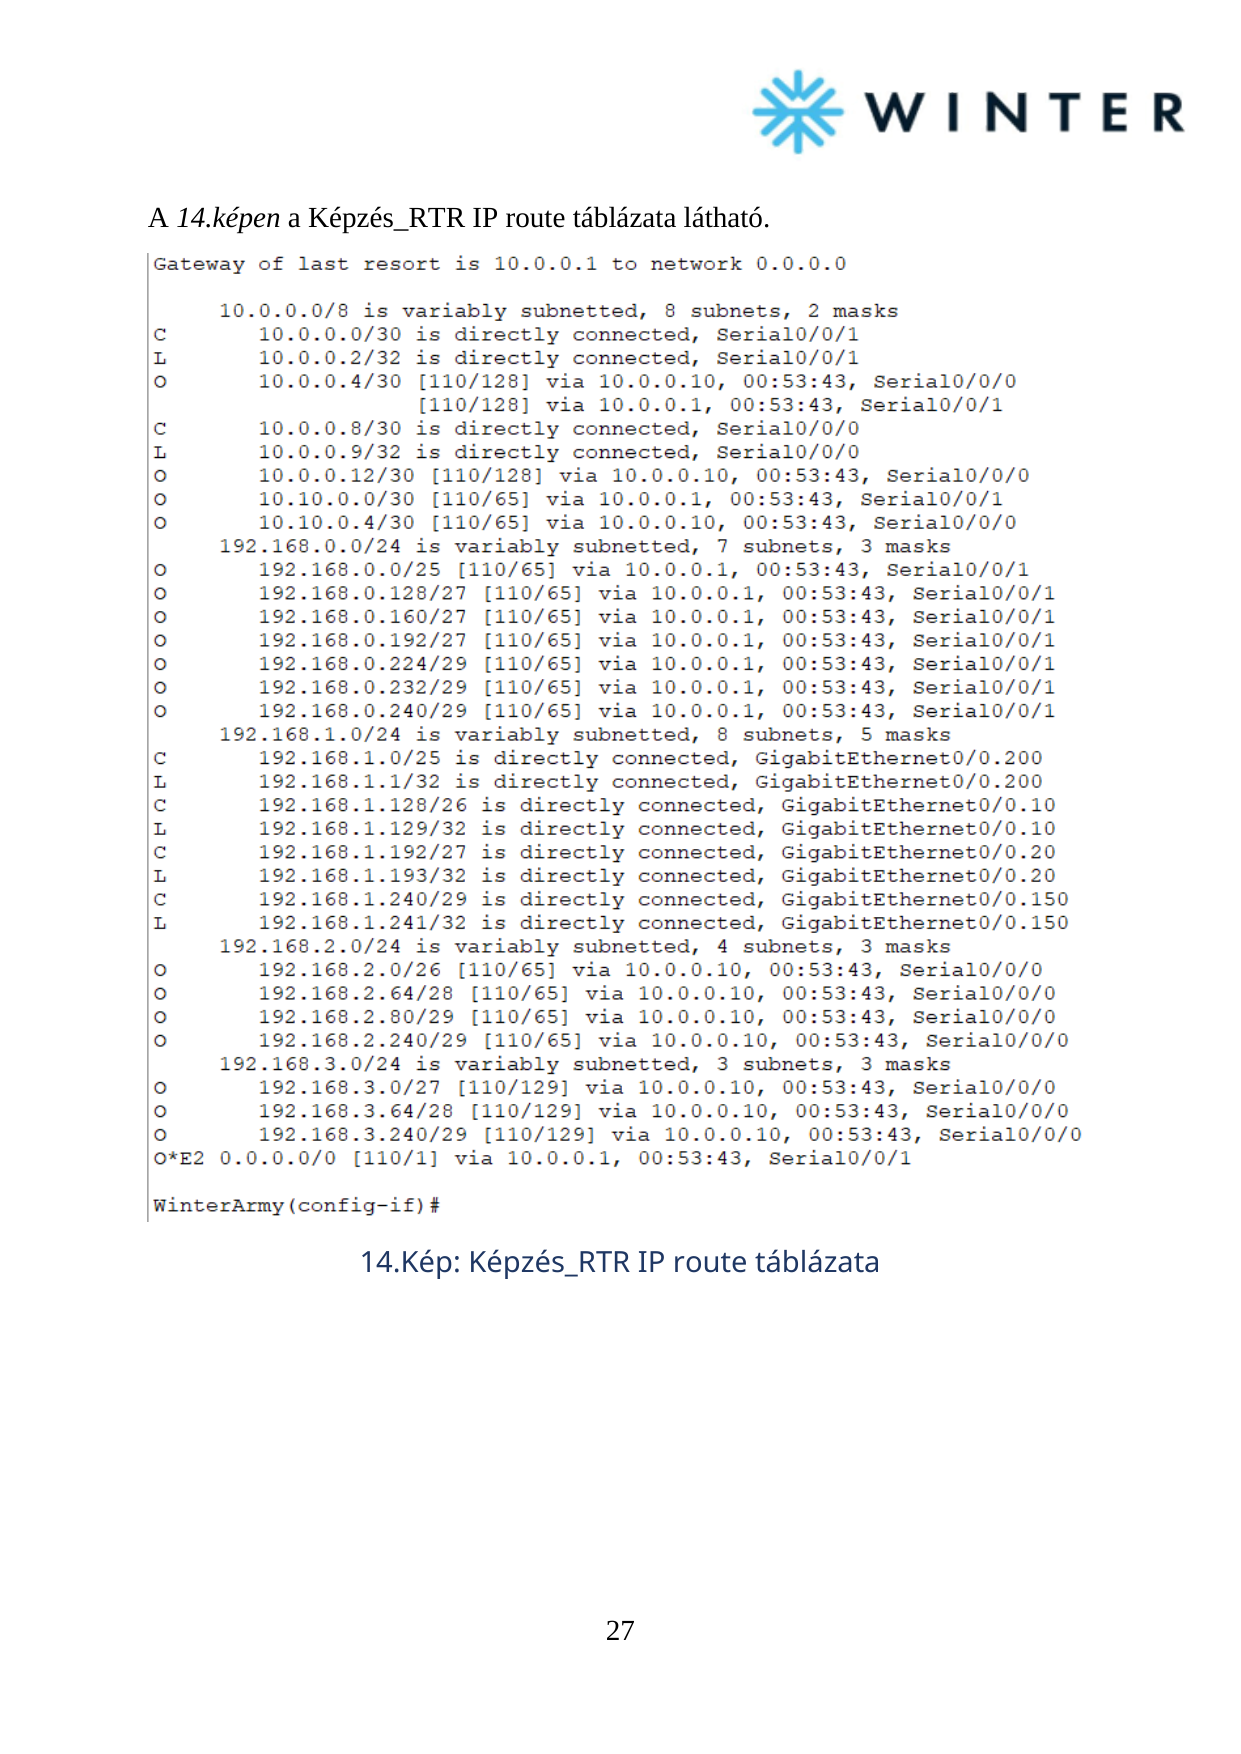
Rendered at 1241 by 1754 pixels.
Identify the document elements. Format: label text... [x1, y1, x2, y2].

text A 14.képen a Képzés_RTR IP route táblázata látható. [148, 200, 1093, 234]
picture [738, 49, 1224, 166]
picture [147, 253, 1093, 1222]
table_header 14.Kép: Képzés_RTR IP route táblázata [104, 253, 1137, 1297]
